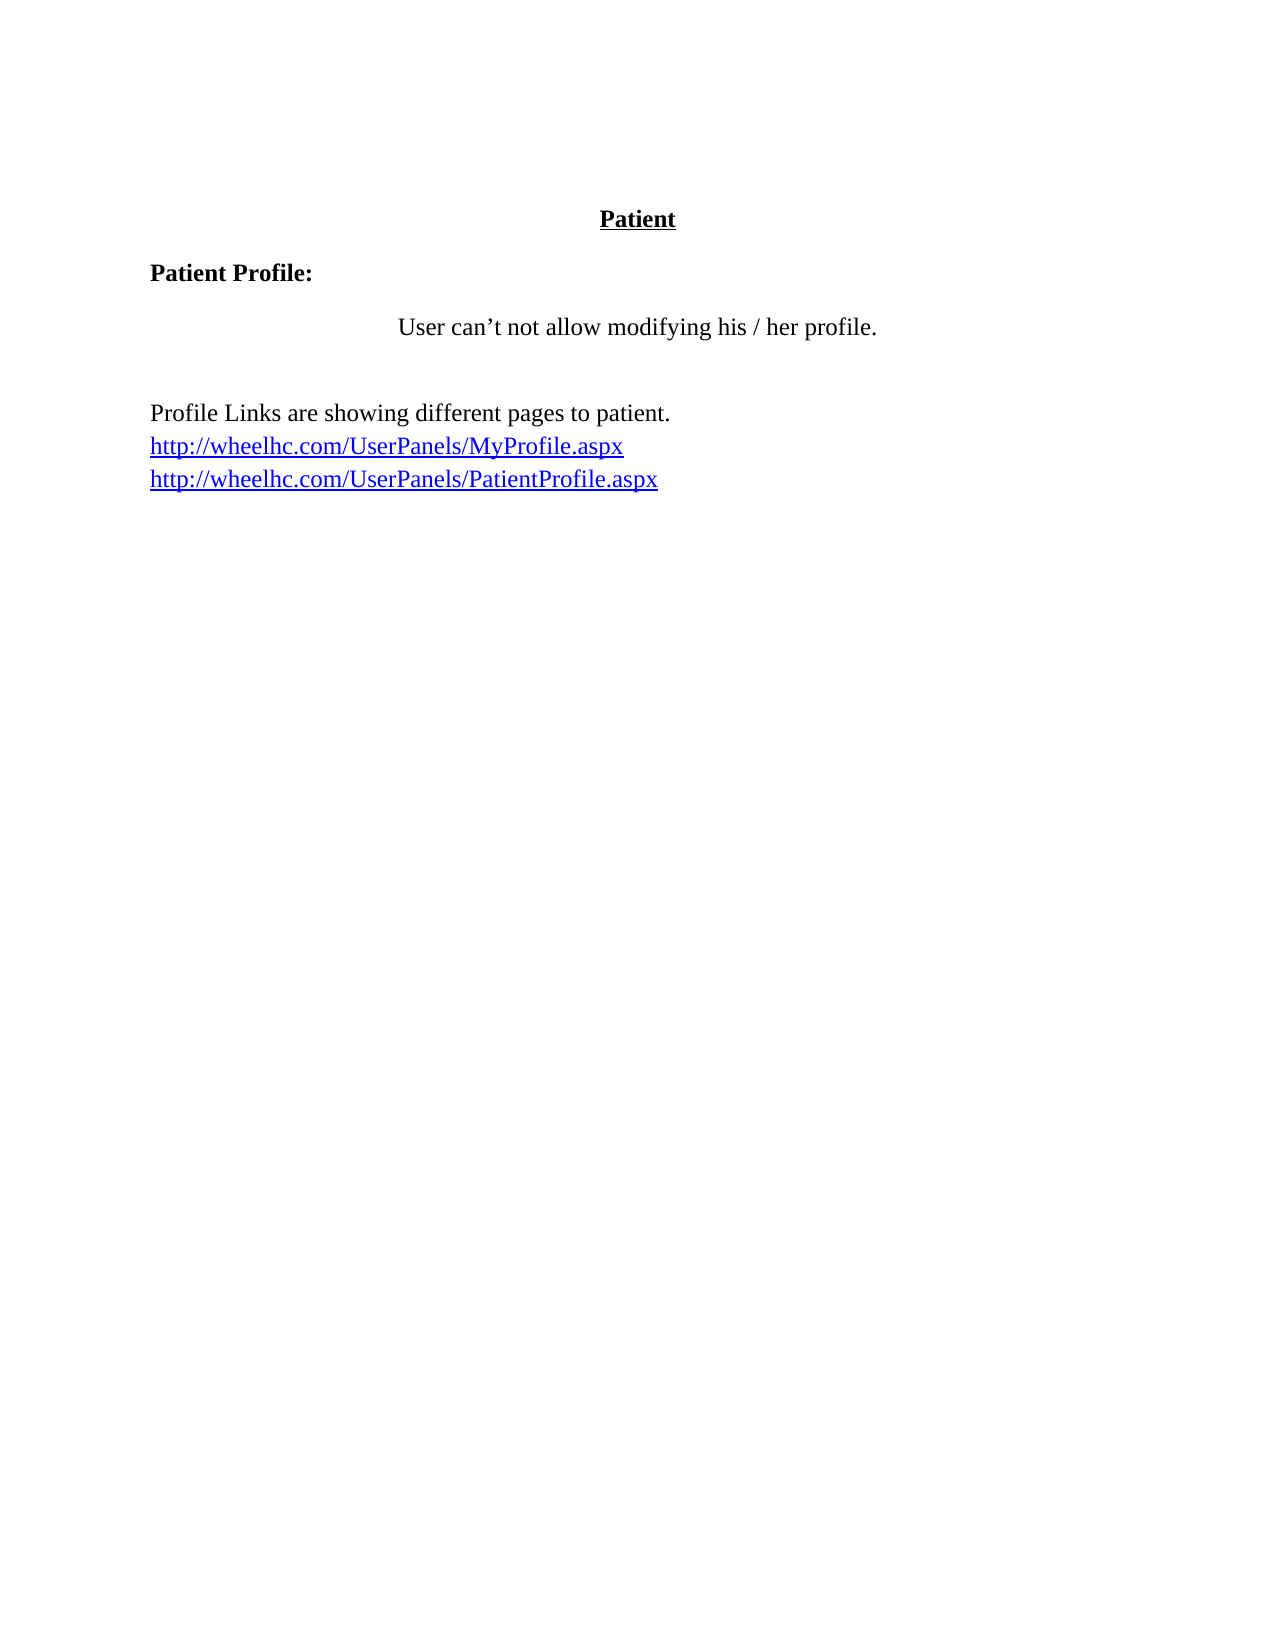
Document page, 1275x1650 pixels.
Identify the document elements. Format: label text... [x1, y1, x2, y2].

text Patient Profile: [150, 258, 1125, 286]
text http://wheelhc.com/UserPanels/PatientProfile.aspx [150, 464, 1125, 493]
text Profile Links are showing different pages to patient. [150, 398, 1125, 427]
text User can’t not allow modifying his / her profile. [150, 312, 1125, 340]
text http://wheelhc.com/UserPanels/MyProfile.aspx [150, 431, 1125, 460]
text Patient [150, 204, 1125, 233]
